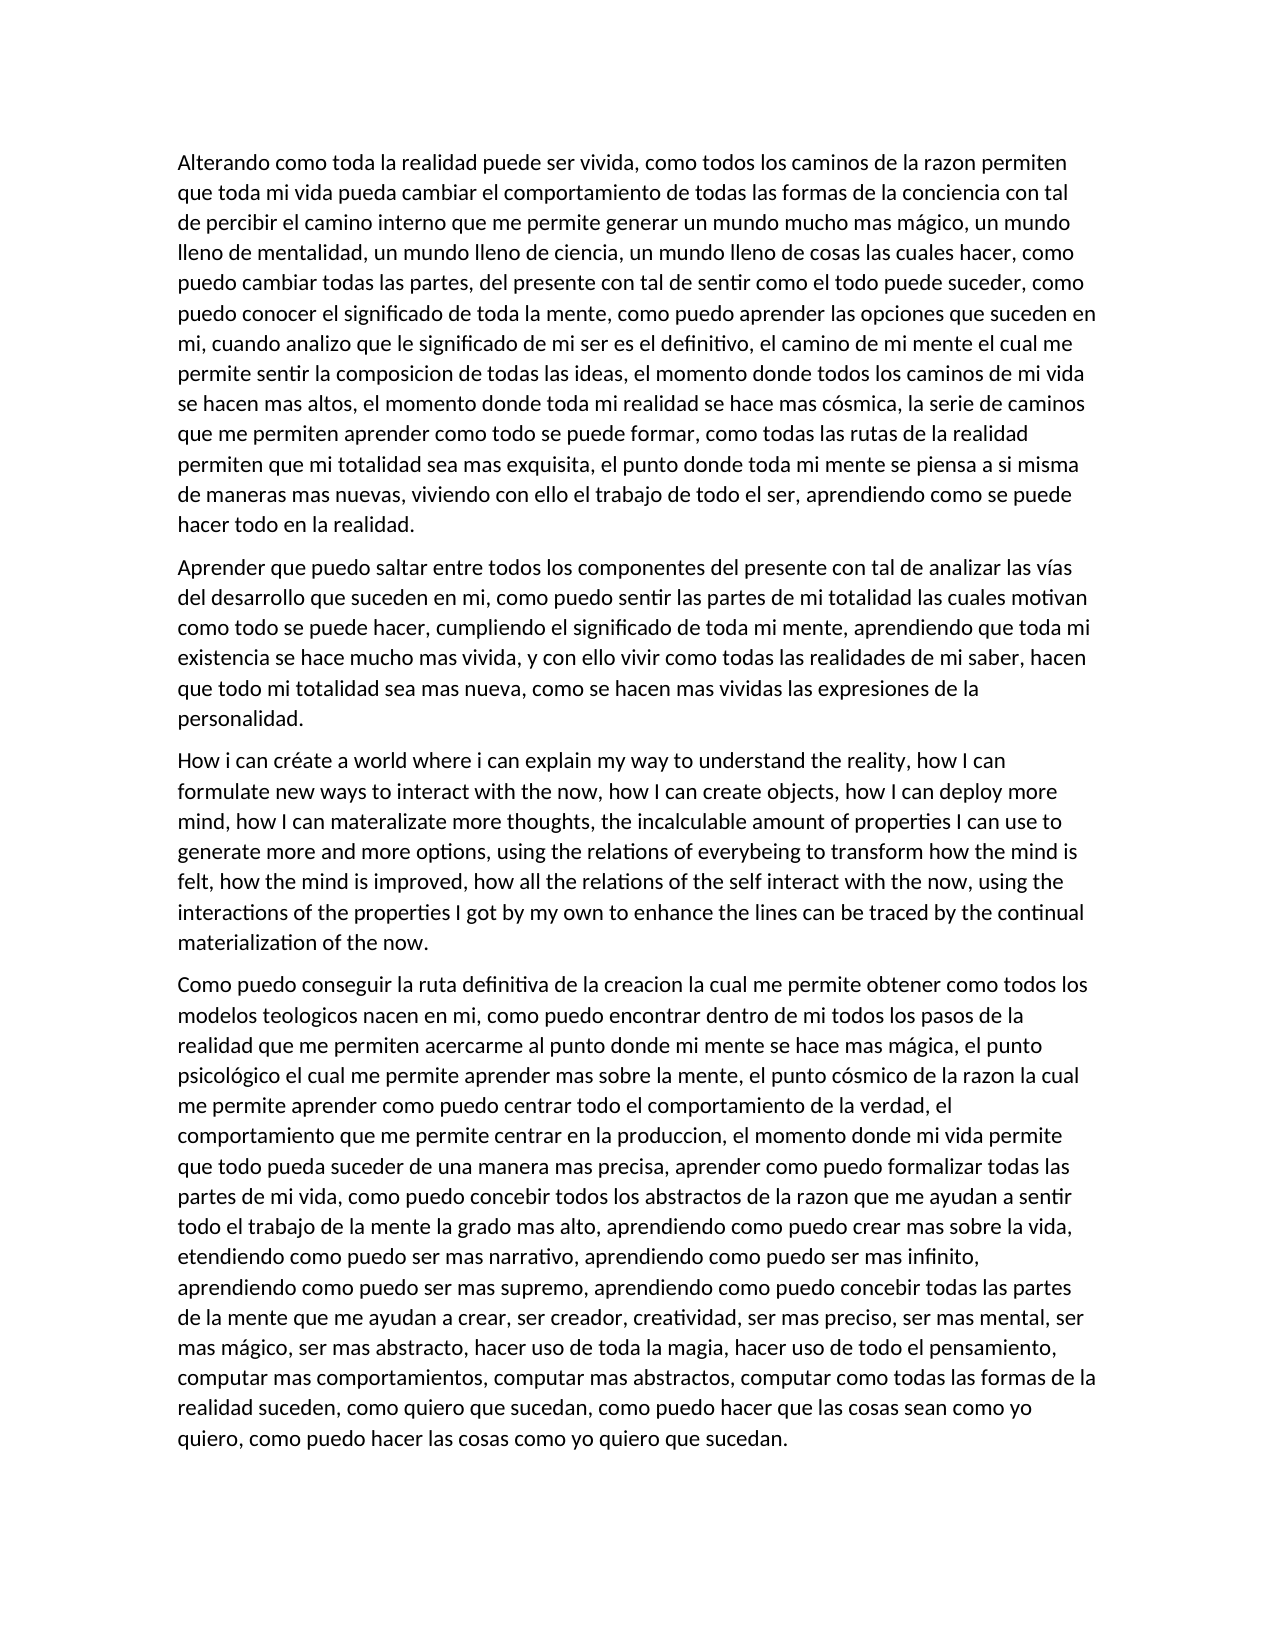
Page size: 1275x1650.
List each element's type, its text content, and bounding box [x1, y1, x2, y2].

text Como puedo conseguir la ruta definitiva de la creacion la cual me permite obtener como todos los modelos teologicos nacen en mi, como puedo encontrar dentro de mi todos los pasos de la realidad que me permiten acercarme al punto donde mi mente se hace mas mágica, el punto psicológico el cual me permite aprender mas sobre la mente, el punto cósmico de la razon la cual me permite aprender como puedo centrar todo el comportamiento de la verdad, el comportamiento que me permite centrar en la produccion, el momento donde mi vida permite que todo pueda suceder de una manera mas precisa, aprender como puedo formalizar todas las partes de mi vida, como puedo concebir todos los abstractos de la razon que me ayudan a sentir todo el trabajo de la mente la grado mas alto, aprendiendo como puedo crear mas sobre la vida, etendiendo como puedo ser mas narrativo, aprendiendo como puedo ser mas infinito, aprendiendo como puedo ser mas supremo, aprendiendo como puedo concebir todas las partes de la mente que me ayudan a crear, ser creador, creatividad, ser mas preciso, ser mas mental, ser mas mágico, ser mas abstracto, hacer uso de toda la magia, hacer uso de todo el pensamiento, computar mas comportamientos, computar mas abstractos, computar como todas las formas de la realidad suceden, como quiero que sucedan, como puedo hacer que las cosas sean como yo quiero, como puedo hacer las cosas como yo quiero que sucedan. [177, 971, 1098, 1452]
text How i can créate a world where i can explain my way to understand the reality, how I can formulate new ways to interact with the now, how I can create objects, how I can deploy more mind, how I can materalizate more thoughts, the incalculable amount of properties I can use to generate more and more options, using the relations of everybeing to transform how the mind is felt, how the mind is improved, how all the relations of the self interact with the now, using the interactions of the properties I got by my own to enhance the lines can be traced by the continual materialization of the now. [177, 747, 1098, 956]
text Alterando como toda la realidad puede ser vivida, como todos los caminos de la razon permiten que toda mi vida pueda cambiar el comportamiento de todas las formas de la conciencia con tal de percibir el camino interno que me permite generar un mundo mucho mas mágico, un mundo lleno de mentalidad, un mundo lleno de ciencia, un mundo lleno de cosas las cuales hacer, como puedo cambiar todas las partes, del presente con tal de sentir como el todo puede suceder, como puedo conocer el significado de toda la mente, como puedo aprender las opciones que suceden en mi, cuando analizo que le significado de mi ser es el definitivo, el camino de mi mente el cual me permite sentir la composicion de todas las ideas, el momento donde todos los caminos de mi vida se hacen mas altos, el momento donde toda mi realidad se hace mas cósmica, la serie de caminos que me permiten aprender como todo se puede formar, como todas las rutas de la realidad permiten que mi totalidad sea mas exquisita, el punto donde toda mi mente se piensa a si misma de maneras mas nuevas, viviendo con ello el trabajo de todo el ser, aprendiendo como se puede hacer todo en la realidad. [177, 148, 1098, 538]
text Aprender que puedo saltar entre todos los componentes del presente con tal de analizar las vías del desarrollo que suceden en mi, como puedo sentir las partes de mi totalidad las cuales motivan como todo se puede hacer, cumpliendo el significado de toda mi mente, aprendiendo que toda mi existencia se hace mucho mas vivida, y con ello vivir como todas las realidades de mi saber, hacen que todo mi totalidad sea mas nueva, como se hacen mas vividas las expresiones de la personalidad. [177, 553, 1098, 732]
